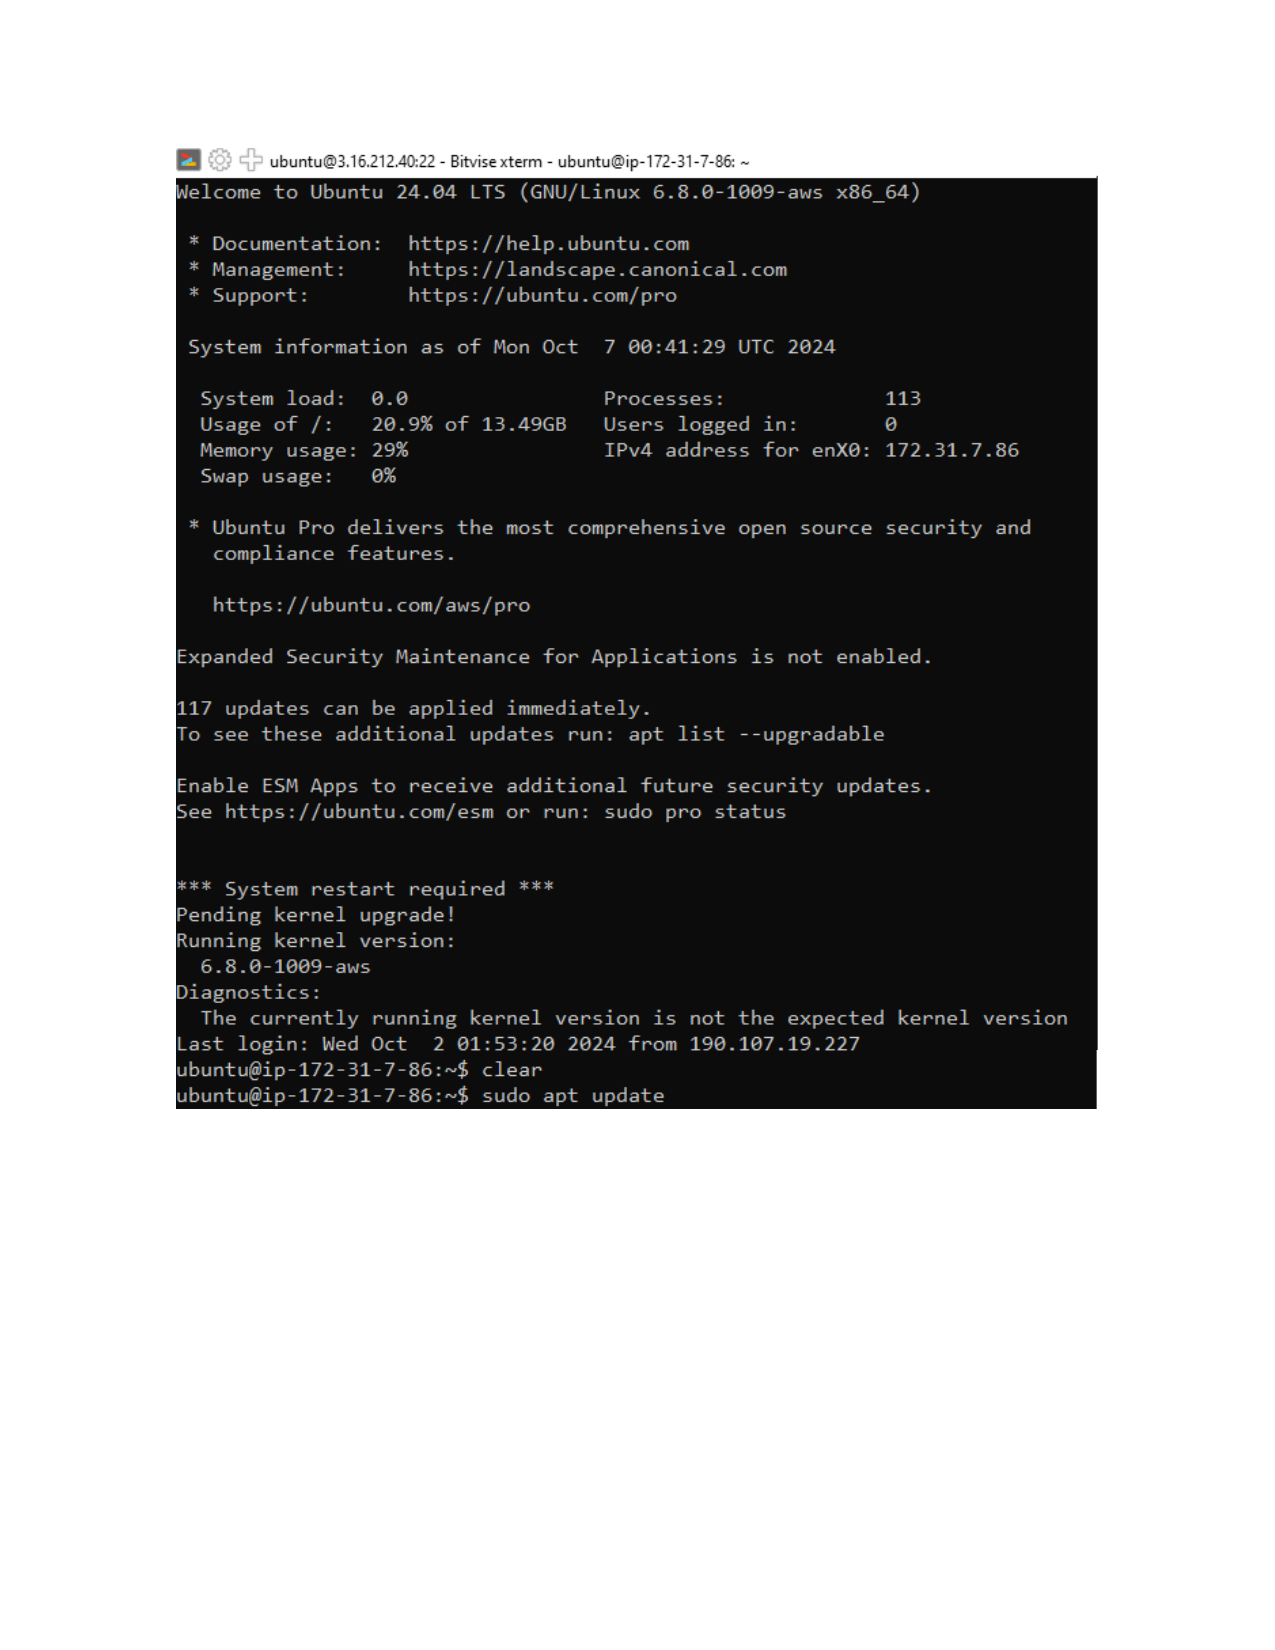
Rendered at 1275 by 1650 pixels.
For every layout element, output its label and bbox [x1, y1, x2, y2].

picture [176, 147, 1098, 1109]
